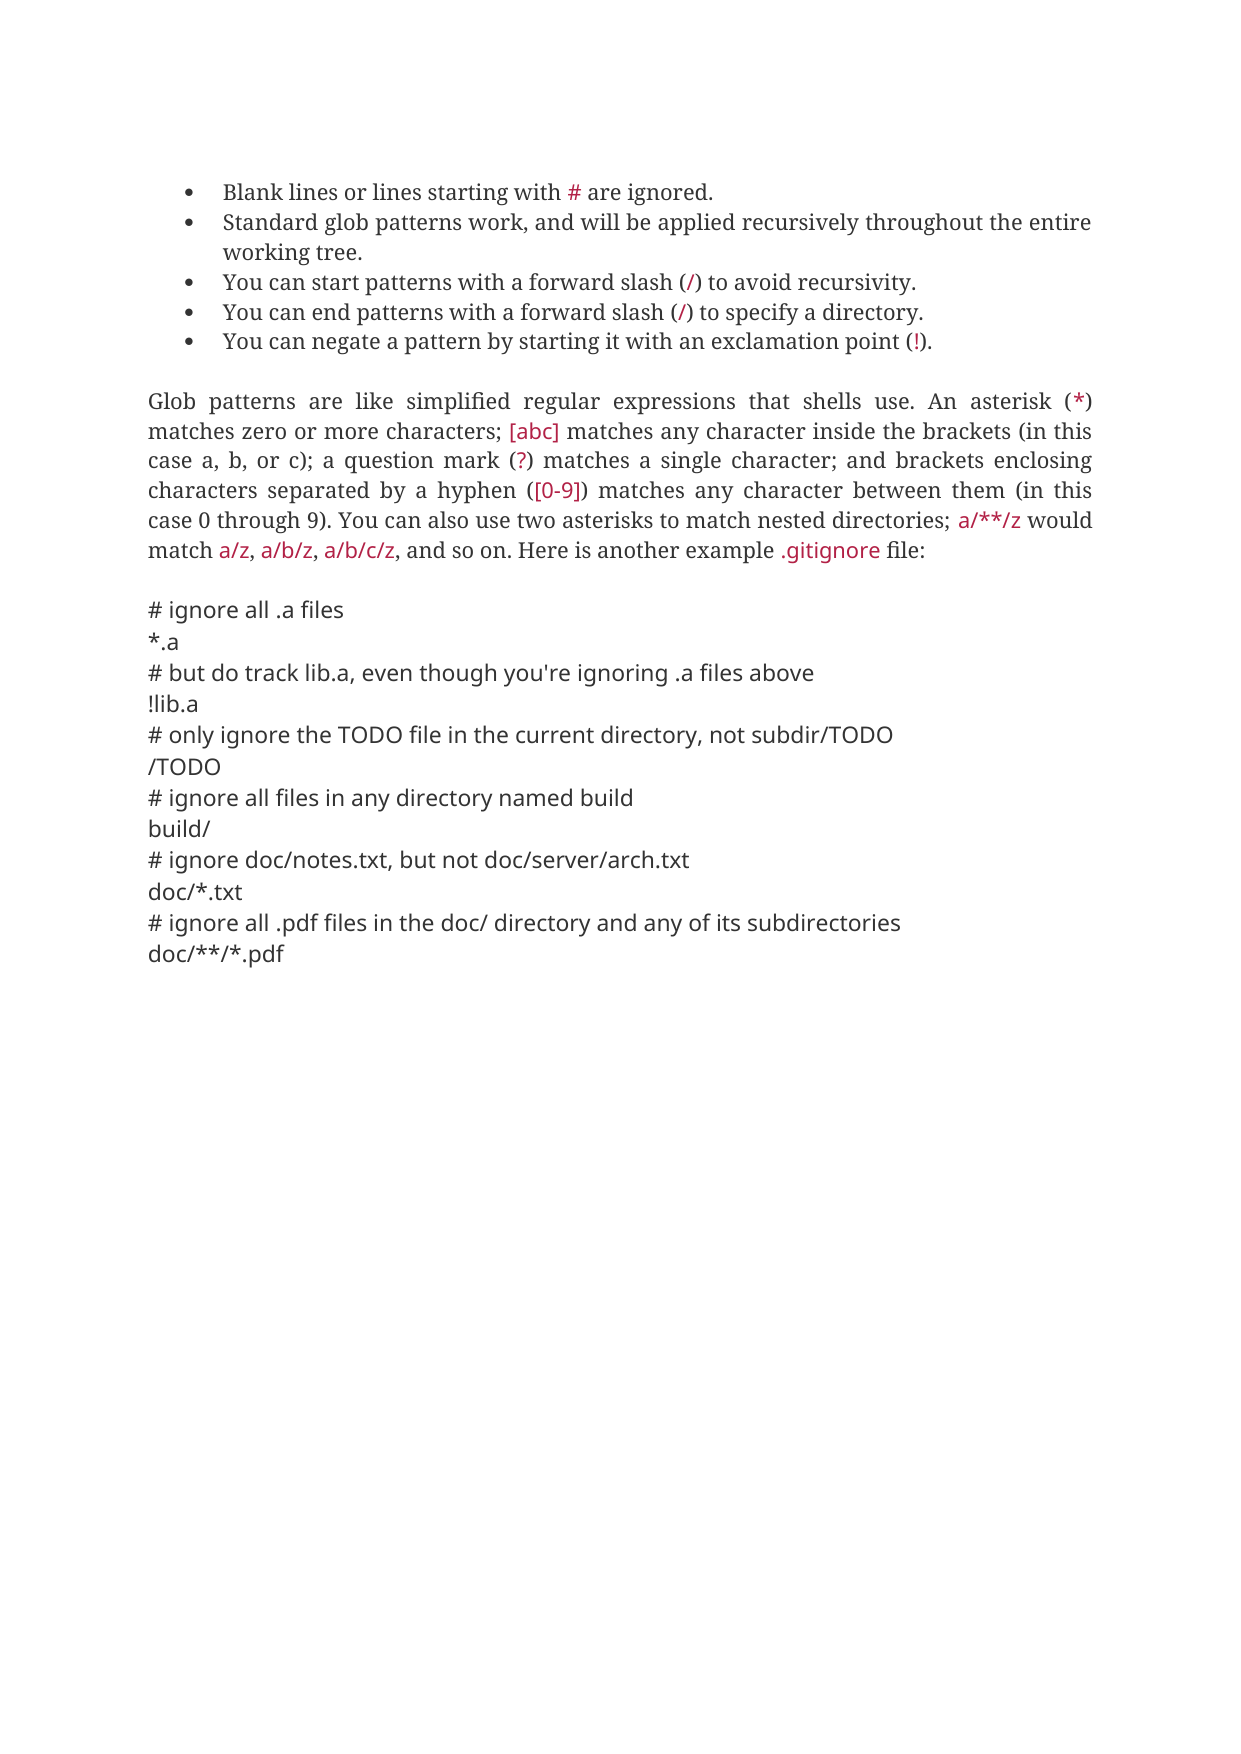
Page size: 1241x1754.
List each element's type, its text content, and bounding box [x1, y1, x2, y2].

text doc/**/*.pdf [148, 938, 1093, 969]
text # but do track lib.a, even though you're ignoring .a files above [148, 657, 1093, 688]
text # ignore all files in any directory named build [148, 782, 1093, 813]
text /TODO [148, 751, 1093, 782]
list Standard glob patterns work, and will be applied recursively throughout the entire working tree. [185, 207, 1093, 267]
text *.a [148, 626, 1093, 657]
text Glob patterns are like simplified regular expressions that shells use. An asterisk (*) matches zero or more characters; [abc] matches any character inside the brackets (in this case a, b, or c); a question mark (?) matches a single character; and brackets enclosing characters separated by a hyphen ([0-9]) matches any character between them (in this case 0 through 9). You can also use two asterisks to match nested directories; a/**/z would match a/z, a/b/z, a/b/c/z, and so on. Here is another example .gitignore file: [148, 386, 1093, 565]
text !lib.a [148, 688, 1093, 719]
list You can start patterns with a forward slash (/) to avoid recursivity. [185, 267, 1093, 297]
text doc/*.txt [148, 876, 1093, 907]
text # ignore all .pdf files in the doc/ directory and any of its subdirectories [148, 907, 1093, 938]
list You can negate a pattern by starting it with an exclamation point (!). [185, 326, 1093, 356]
text # ignore all .a files [148, 594, 1093, 626]
text build/ [148, 813, 1093, 844]
list You can end patterns with a forward slash (/) to specify a directory. [185, 297, 1093, 326]
list Blank lines or lines starting with # are ignored. [185, 177, 1093, 207]
text # ignore doc/notes.txt, but not doc/server/arch.txt [148, 844, 1093, 876]
text # only ignore the TODO file in the current directory, not subdir/TODO [148, 719, 1093, 751]
